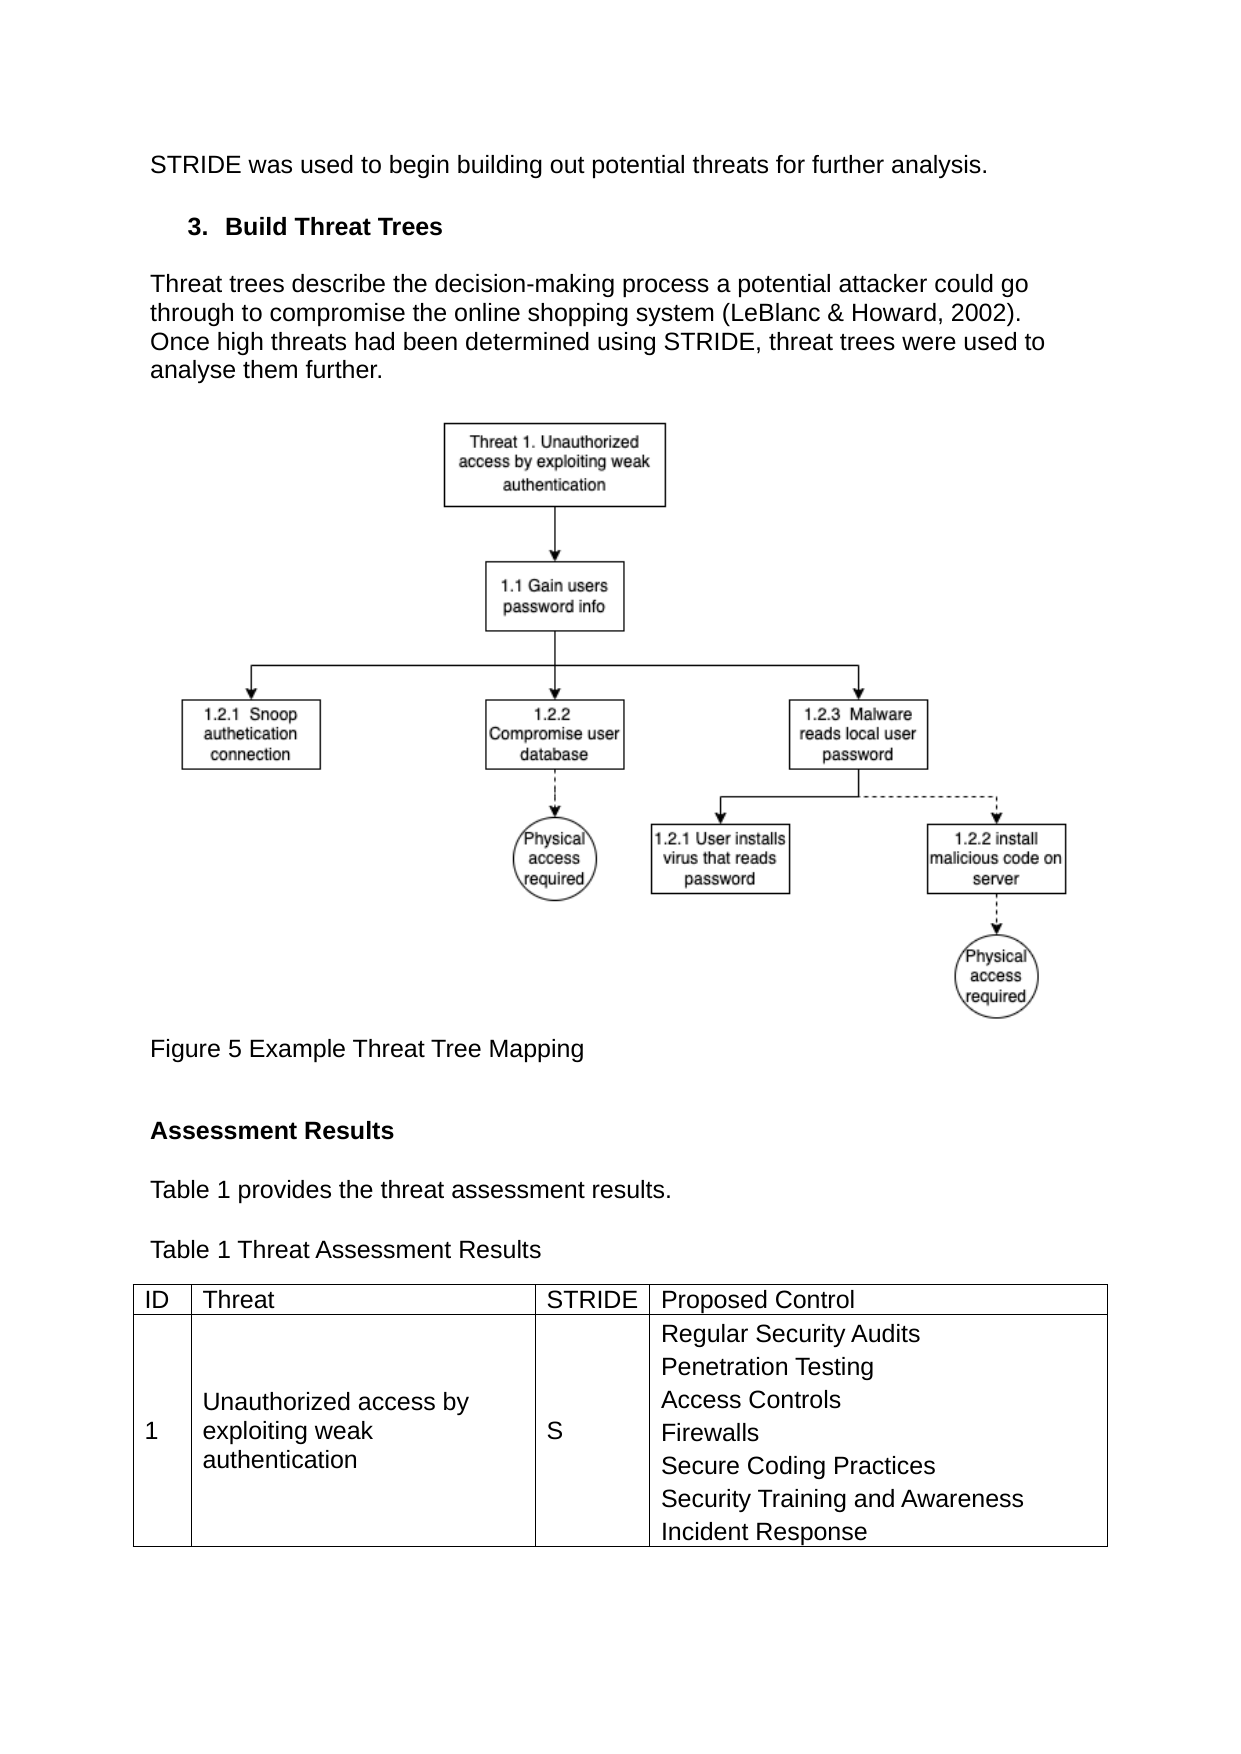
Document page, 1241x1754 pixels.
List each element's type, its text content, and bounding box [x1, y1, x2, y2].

text Table 1 provides the threat assessment results. [150, 1176, 1090, 1204]
text STRIDE was used to begin building out potential threats for further analysis. [150, 150, 1090, 179]
table_header Threat [192, 1285, 535, 1314]
table_header STRIDE [536, 1285, 649, 1314]
text Threat trees describe the decision-making process a potential attacker could go through to compromise the online shopping system (LeBlanc & Howard, 2002). [150, 269, 1090, 327]
table_cell Regular Security Audits Penetration Testing Access Controls Firewalls Secure Coding Practices Security Training and Awareness Incident Response [650, 1315, 1107, 1546]
table_cell Unauthorized access by exploiting weak authentication [192, 1315, 535, 1546]
picture [150, 412, 1090, 1034]
text Once high threats had been determined using STRIDE, threat trees were used to analyse them further. [150, 327, 1090, 384]
subtitle Assessment Results [150, 1116, 1090, 1145]
table_cell S [536, 1315, 649, 1546]
table_header Proposed Control [650, 1285, 1107, 1314]
table_cell 1 [134, 1315, 191, 1546]
subtitle Build Threat Trees [187, 212, 1090, 240]
text Table 1 Threat Assessment Results [150, 1235, 1090, 1263]
table_header ID [134, 1285, 191, 1314]
text Figure 5 Example Threat Tree Mapping [150, 1034, 1090, 1062]
